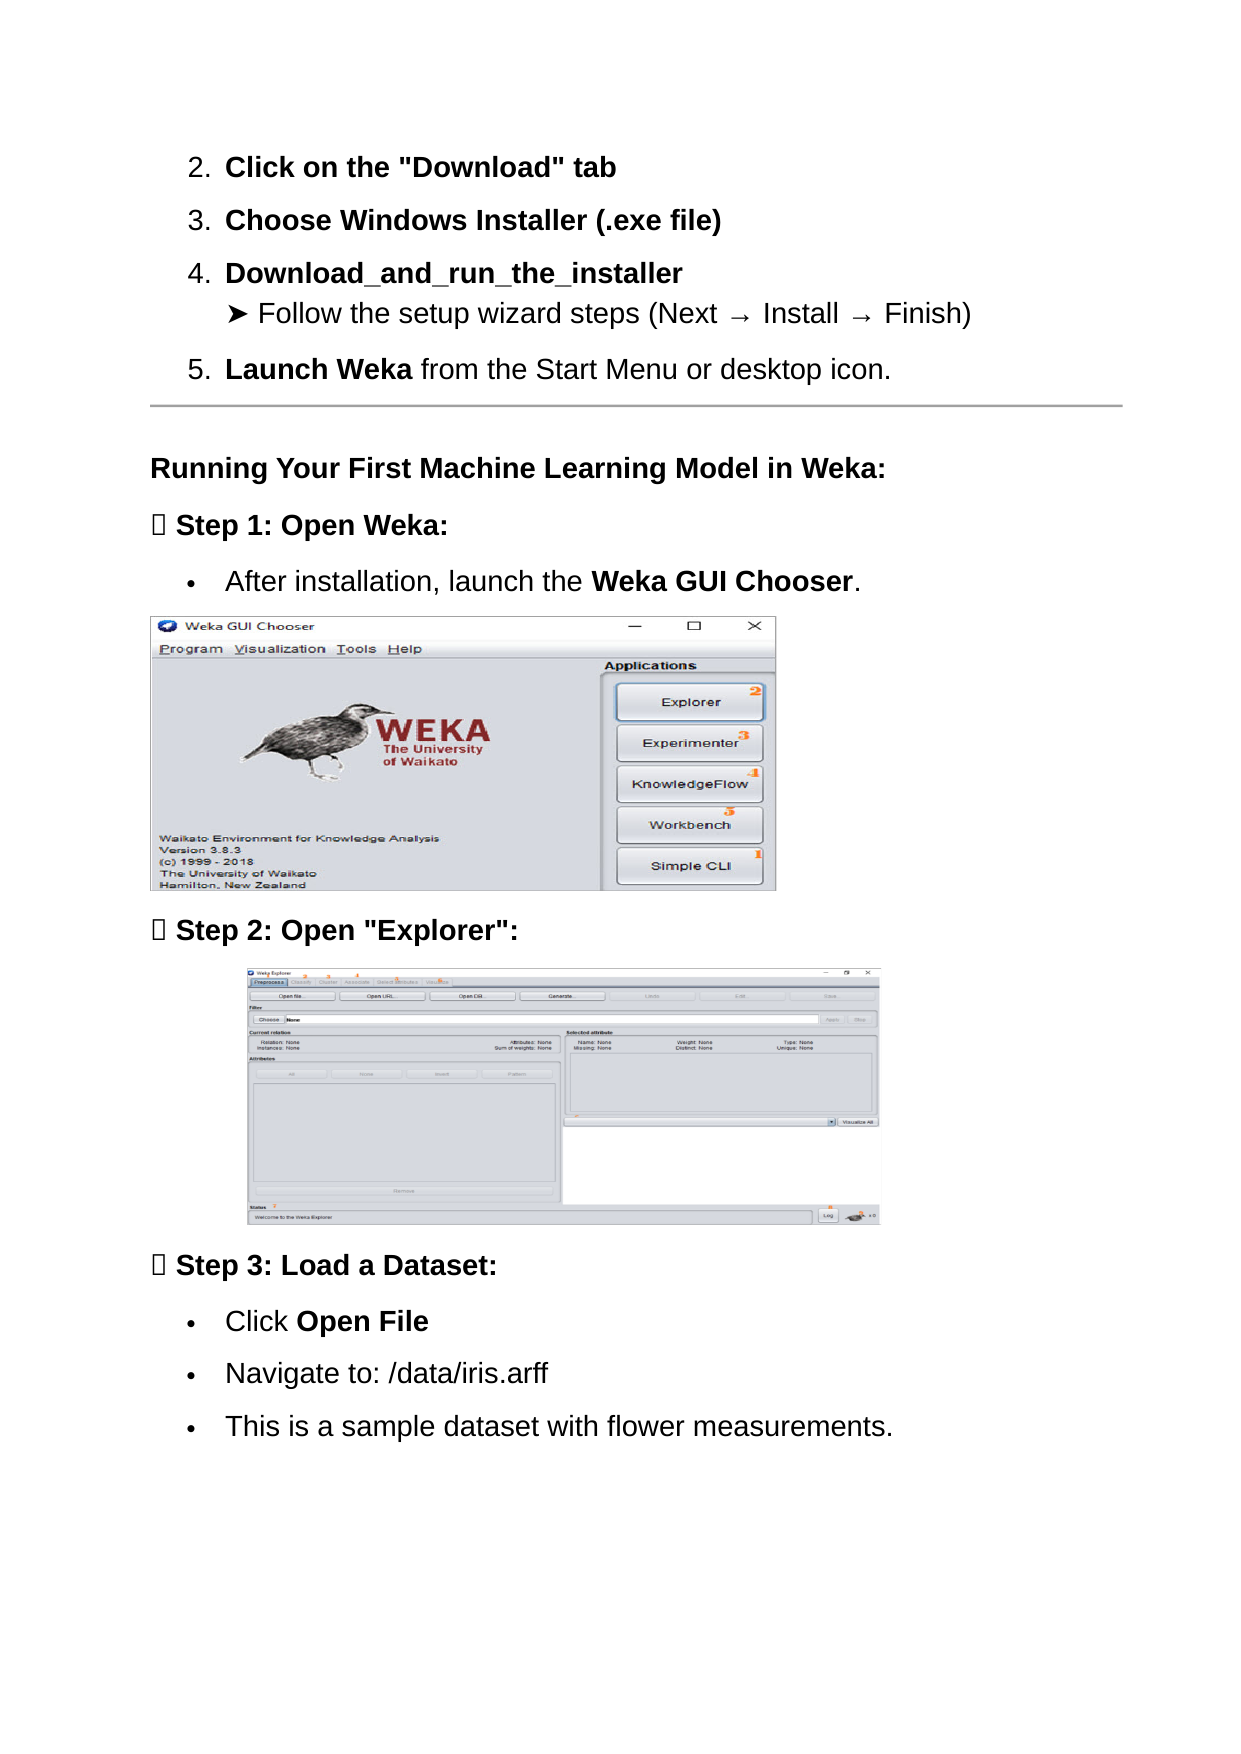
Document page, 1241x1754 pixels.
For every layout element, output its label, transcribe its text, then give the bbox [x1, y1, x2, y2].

list Click on the "Download" tab [187, 150, 1090, 183]
list Navigate to: /data/iris.arff [187, 1356, 1090, 1390]
list Click Open File [187, 1304, 1090, 1337]
picture [247, 968, 882, 1225]
list Choose Windows Installer (.exe file) [187, 203, 1090, 236]
list After installation, launch the Weka GUI Chooser. [187, 564, 1090, 597]
text 🔹 Step 2: Open "Explorer": [150, 909, 1090, 949]
text 🔹 Step 1: Open Weka: [150, 504, 1090, 544]
text 🔹 Step 3: Load a Dataset: [150, 1244, 1090, 1284]
picture [150, 616, 777, 891]
list Download_and_run_the_installer ➤ Follow the setup wizard steps (Next → Install → Finish) [187, 256, 1090, 332]
list Launch Weka from the Start Menu or desktop icon. [187, 352, 1090, 385]
list This is a sample dataset with flower measurements. [187, 1409, 1090, 1443]
text Running Your First Machine Learning Model in Weka: [150, 451, 1090, 485]
